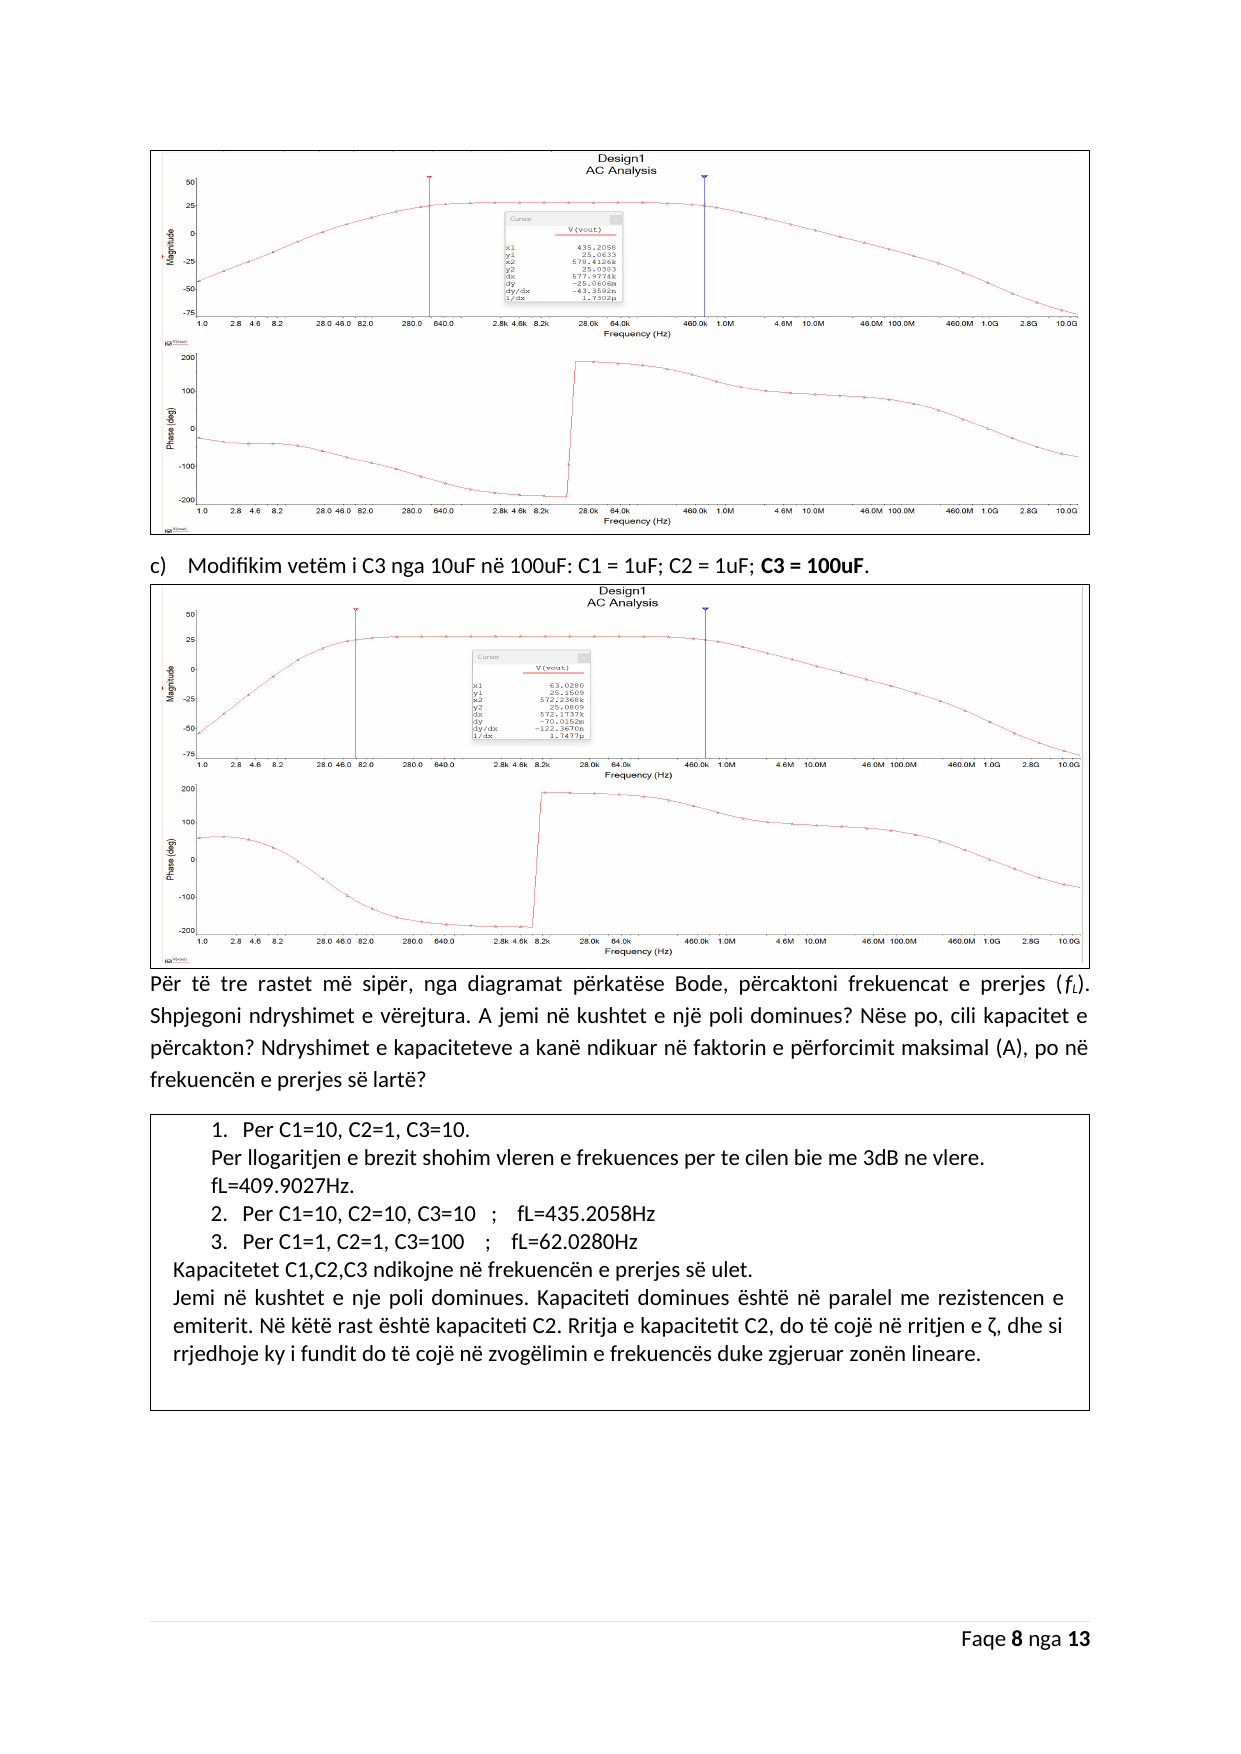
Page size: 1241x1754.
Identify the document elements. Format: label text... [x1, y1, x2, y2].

picture [161, 585, 1083, 963]
picture [161, 151, 1079, 534]
list Modifikim vetëm i C3 nga 10uF në 100uF: C1 = 1uF; C2 = 1uF; C3 = 100uF. [150, 552, 1090, 580]
text Për të tre rastet më sipër, nga diagramat përkatëse Bode, përcaktoni frekuencat e prerjes (fL). Shpjegoni ndryshimet e vërejtura. A jemi në kushtet e një poli dominues? Nëse po, cili kapacitet e përcakton? Ndryshimet e kapaciteteve a kanë ndikuar në faktorin e përforcimit maksimal (A), po në frekuencën e prerjes së lartë? [150, 969, 1090, 1093]
